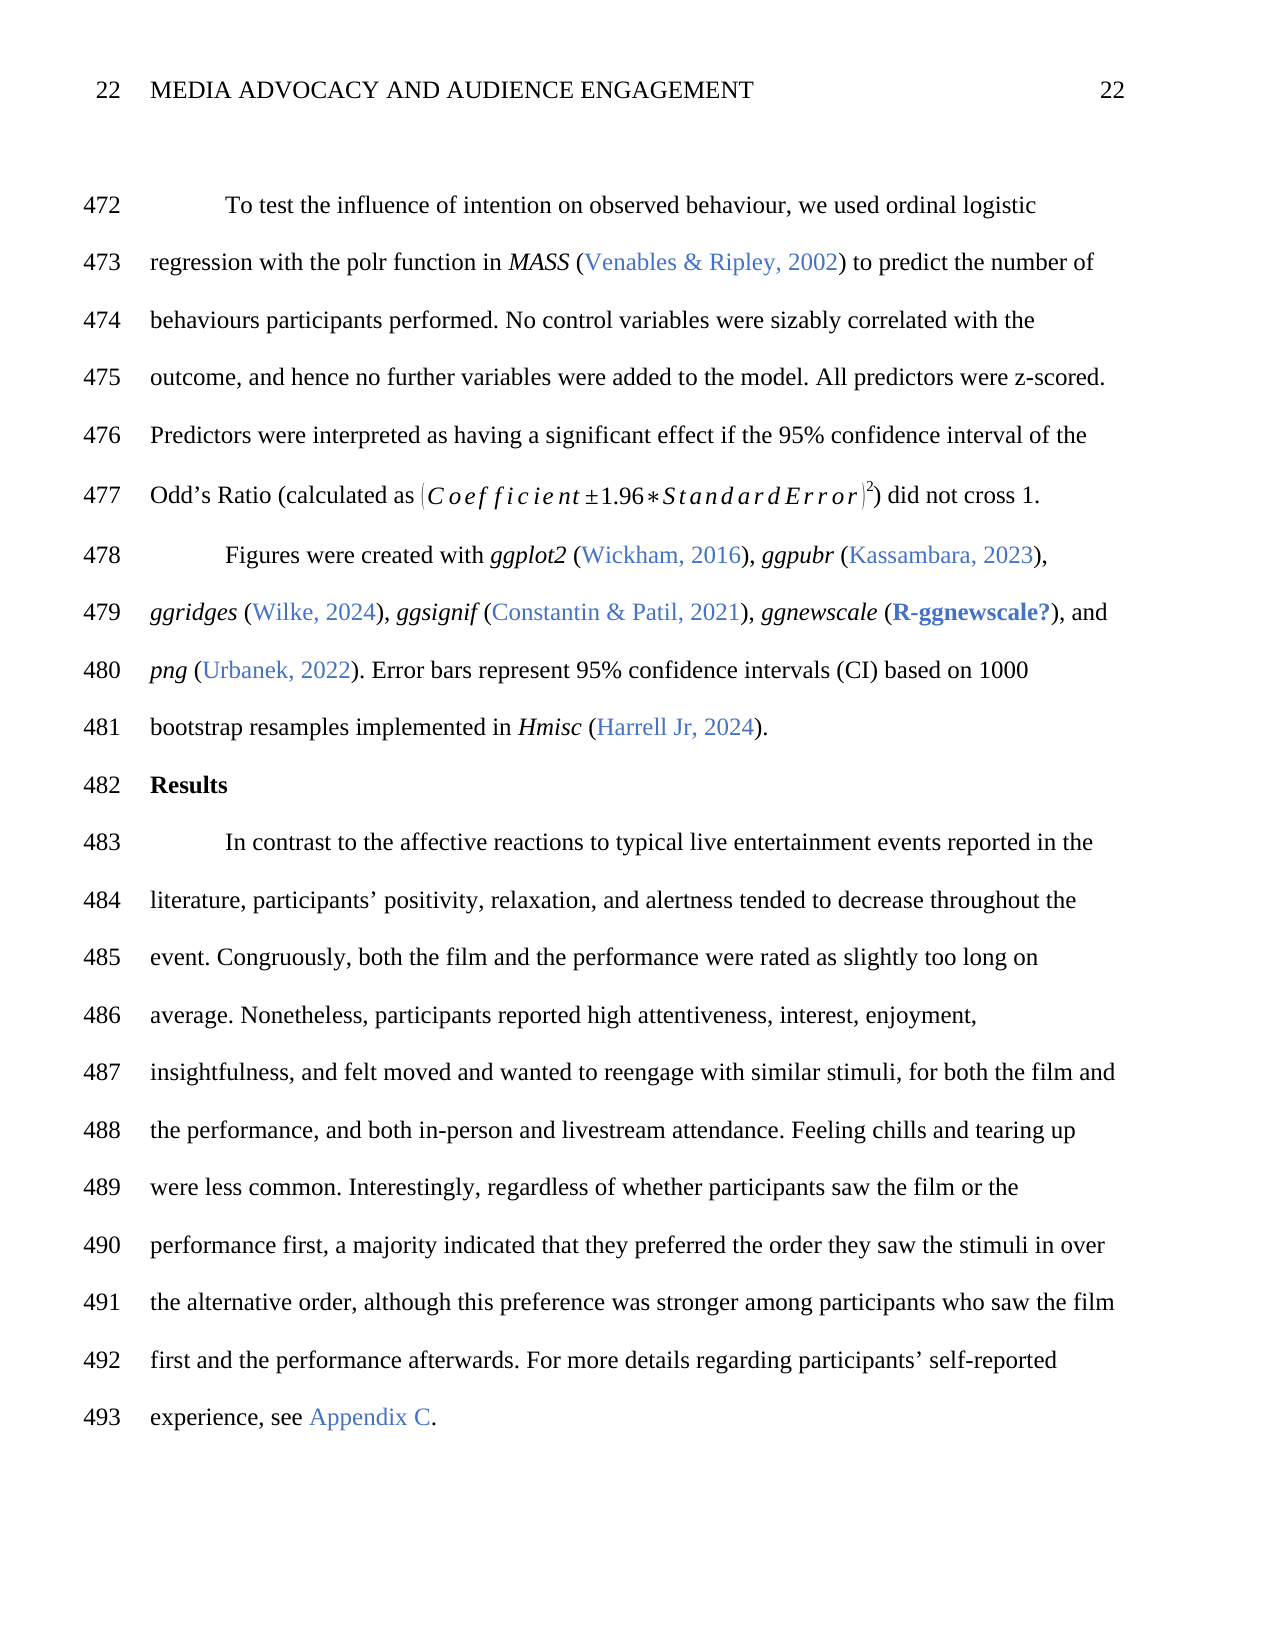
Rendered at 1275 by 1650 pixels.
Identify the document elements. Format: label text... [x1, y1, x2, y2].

text Figures were created with ggplot2 (Wickham, 2016), ggpubr (Kassambara, 2023), ggridges (Wilke, 2024), ggsignif (Constantin & Patil, 2021), ggnewscale (R-ggnewscale?), and png (Urbanek, 2022). Error bars represent 95% confidence intervals (CI) based on 1000 bootstrap resamples implemented in Hmisc (Harrell Jr, 2024). [150, 540, 1125, 741]
text To test the influence of intention on observed behaviour, we used ordinal logistic regression with the polr function in MASS (Venables & Ripley, 2002) to predict the number of behaviours participants performed. No control variables were sizably correlated with the outcome, and hence no further variables were added to the model. All predictors were z-scored. Predictors were interpreted as having a significant effect if the 95% confidence interval of the Odd’s Ratio (calculated as ) did not cross 1. [150, 190, 1125, 511]
subtitle Results [150, 770, 1125, 798]
text In contrast to the affective reactions to typical live entertainment events reported in the literature, participants’ positivity, relaxation, and alertness tended to decrease throughout the event. Congruously, both the film and the performance were rated as slightly too long on average. Nonetheless, participants reported high attentiveness, interest, enjoyment, insightfulness, and felt moved and wanted to reengage with similar stimuli, for both the film and the performance, and both in-person and livestream attendance. Feeling chills and tearing up were less common. Interestingly, regardless of whether participants saw the film or the performance first, a majority indicated that they preferred the order they saw the stimuli in over the alternative order, although this preference was stronger among participants who saw the film first and the performance afterwards. For more details regarding participants’ self-reported experience, see Appendix C. [150, 827, 1125, 1431]
